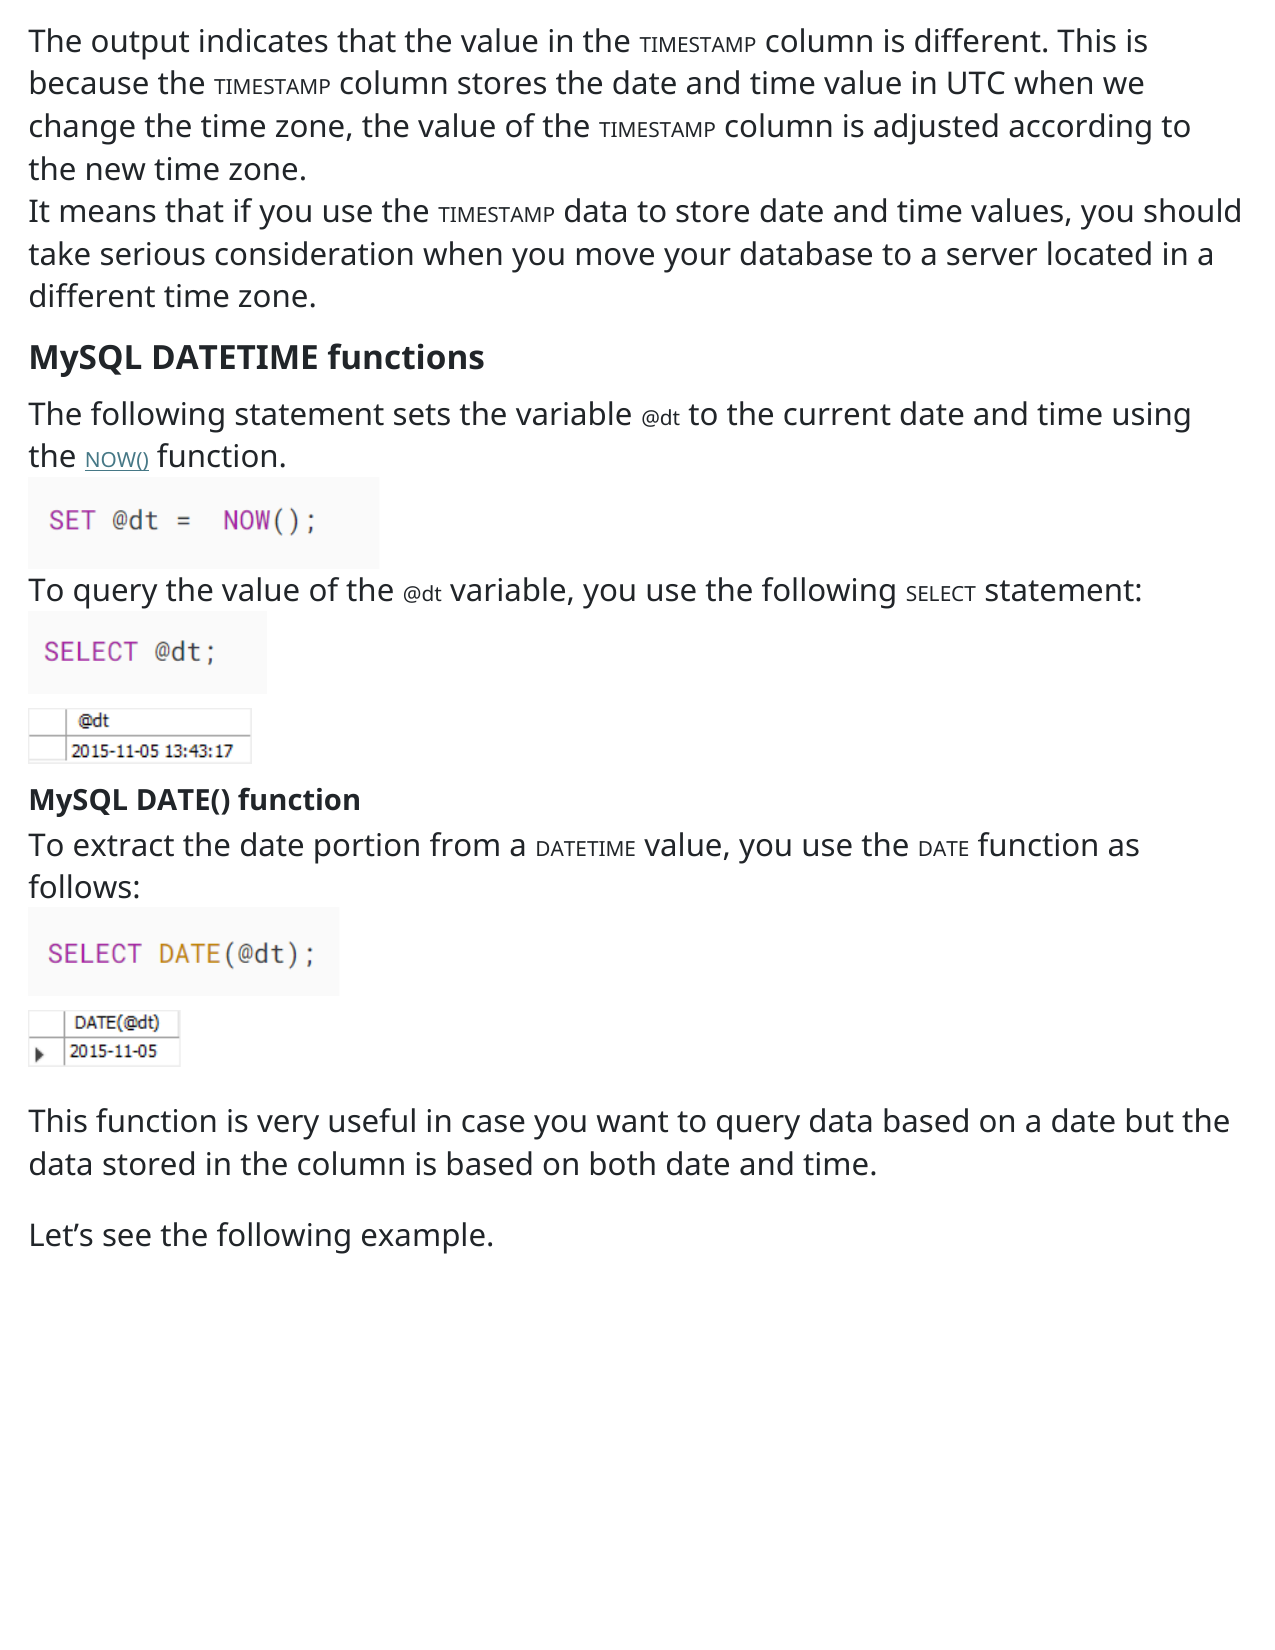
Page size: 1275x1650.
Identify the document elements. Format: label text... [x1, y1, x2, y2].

subtitle MySQL DATE() function [28, 779, 1247, 819]
text This function is very useful in case you want to query data based on a date but the data stored in the column is based on both date and time. [28, 1099, 1247, 1184]
text The output indicates that the value in the TIMESTAMP column is different. This is because the TIMESTAMP column stores the date and time value in UTC when we change the time zone, the value of the TIMESTAMP column is adjusted according to the new time zone. [28, 19, 1247, 189]
text Let’s see the following example. [28, 1213, 1247, 1256]
subtitle MySQL DATETIME functions [28, 334, 1247, 379]
text It means that if you use the TIMESTAMP data to store date and time values, you should take serious consideration when you move your database to a server located in a different time zone. [28, 189, 1247, 317]
picture [28, 907, 340, 996]
picture [28, 611, 267, 694]
picture [28, 708, 252, 764]
picture [28, 477, 380, 569]
text To extract the date portion from a DATETIME value, you use the DATE function as follows: [28, 823, 1247, 908]
picture [28, 1010, 181, 1067]
text To query the value of the @dt variable, you use the following SELECT statement: [28, 568, 1247, 611]
text The following statement sets the variable @dt to the current date and time using the NOW() function. [28, 392, 1247, 477]
